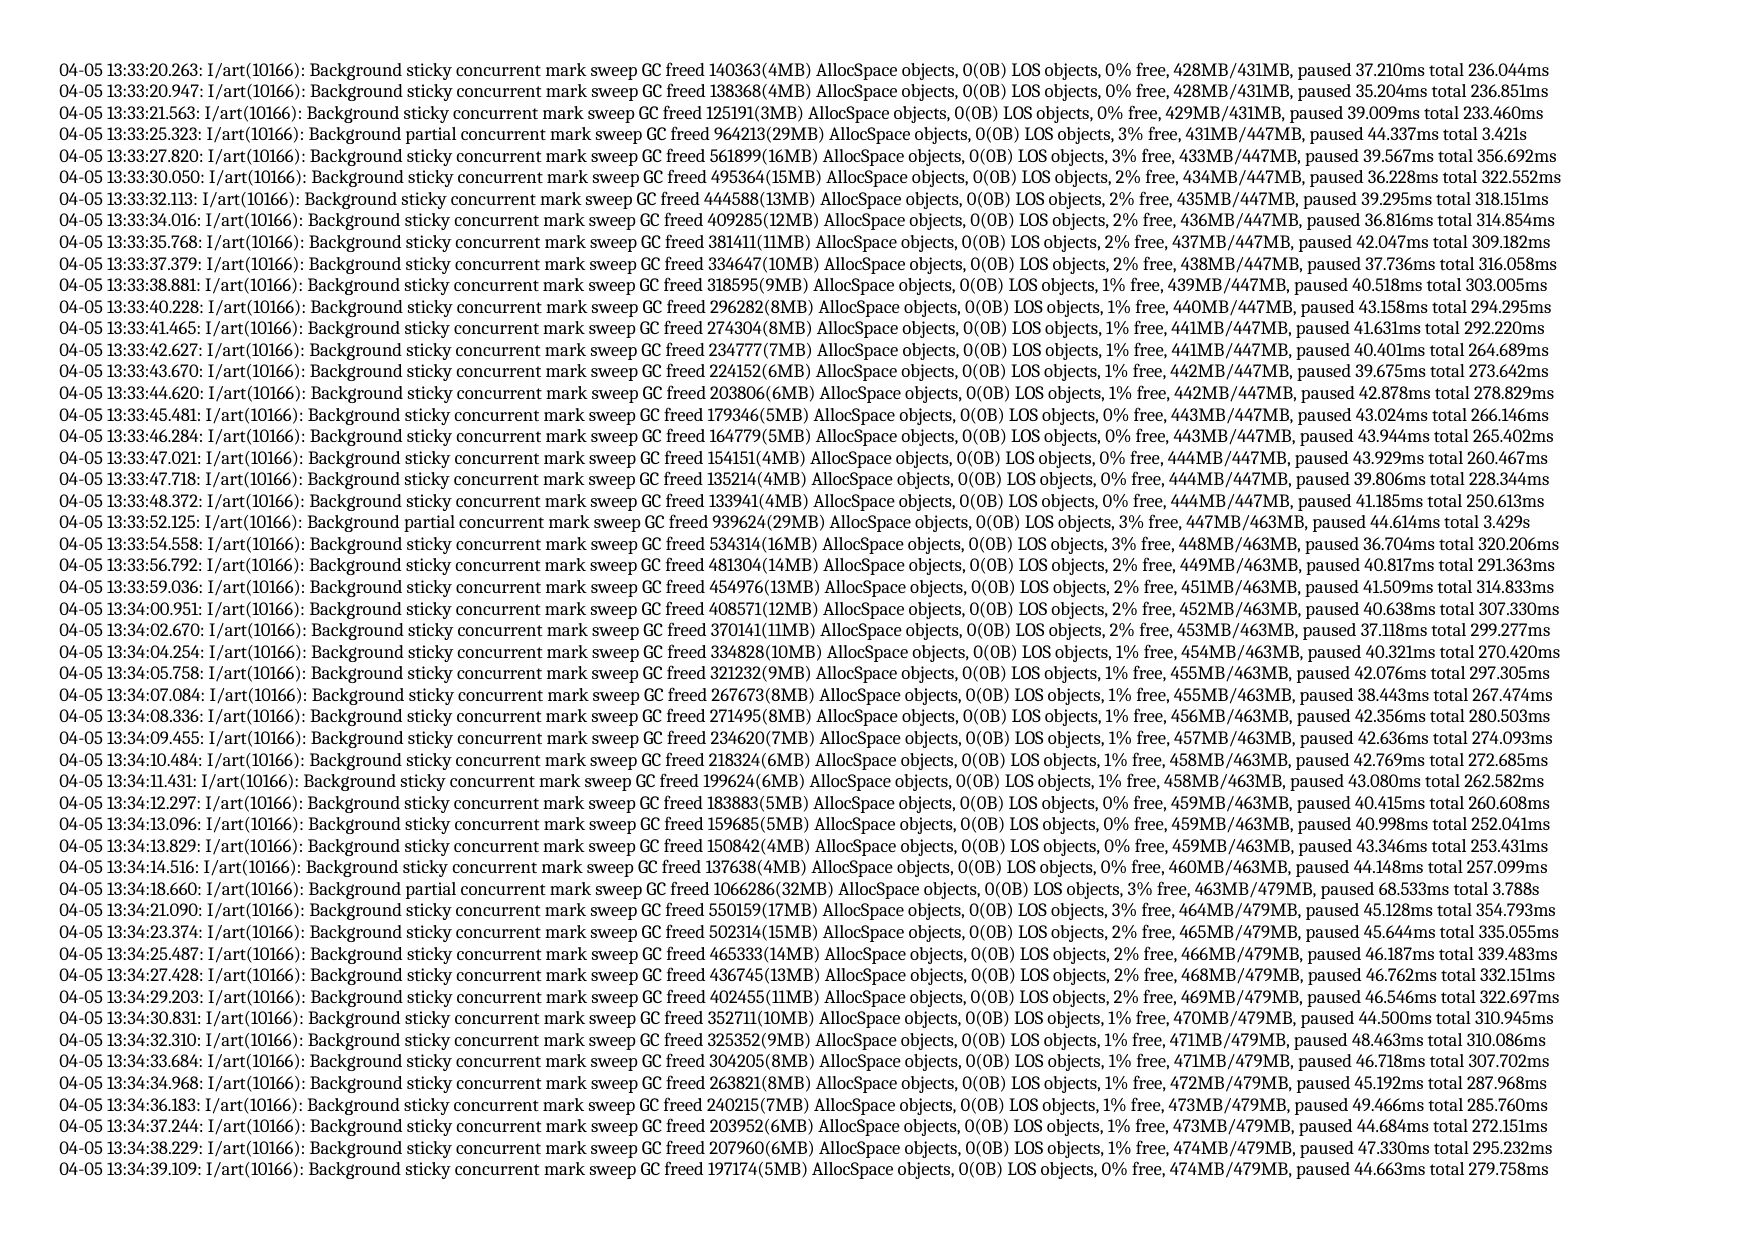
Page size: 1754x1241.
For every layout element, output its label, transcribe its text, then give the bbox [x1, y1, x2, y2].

text 04-05 13:34:11.431: I/art(10166): Background sticky concurrent mark sweep GC freed 199624(6MB) AllocSpace objects, 0(0B) LOS objects, 1% free, 458MB/463MB, paused 43.080ms total 262.582ms [59, 771, 1669, 792]
text 04-05 13:33:52.125: I/art(10166): Background partial concurrent mark sweep GC freed 939624(29MB) AllocSpace objects, 0(0B) LOS objects, 3% free, 447MB/463MB, paused 44.614ms total 3.429s [59, 512, 1669, 533]
text 04-05 13:34:07.084: I/art(10166): Background sticky concurrent mark sweep GC freed 267673(8MB) AllocSpace objects, 0(0B) LOS objects, 1% free, 455MB/463MB, paused 38.443ms total 267.474ms [59, 684, 1669, 706]
text 04-05 13:33:46.284: I/art(10166): Background sticky concurrent mark sweep GC freed 164779(5MB) AllocSpace objects, 0(0B) LOS objects, 0% free, 443MB/447MB, paused 43.944ms total 265.402ms [59, 426, 1669, 447]
text 04-05 13:33:35.768: I/art(10166): Background sticky concurrent mark sweep GC freed 381411(11MB) AllocSpace objects, 0(0B) LOS objects, 2% free, 437MB/447MB, paused 42.047ms total 309.182ms [59, 232, 1669, 253]
text 04-05 13:33:42.627: I/art(10166): Background sticky concurrent mark sweep GC freed 234777(7MB) AllocSpace objects, 0(0B) LOS objects, 1% free, 441MB/447MB, paused 40.401ms total 264.689ms [59, 339, 1669, 361]
text 04-05 13:34:23.374: I/art(10166): Background sticky concurrent mark sweep GC freed 502314(15MB) AllocSpace objects, 0(0B) LOS objects, 2% free, 465MB/479MB, paused 45.644ms total 335.055ms [59, 922, 1669, 943]
text 04-05 13:34:27.428: I/art(10166): Background sticky concurrent mark sweep GC freed 436745(13MB) AllocSpace objects, 0(0B) LOS objects, 2% free, 468MB/479MB, paused 46.762ms total 332.151ms [59, 965, 1669, 986]
text 04-05 13:34:34.968: I/art(10166): Background sticky concurrent mark sweep GC freed 263821(8MB) AllocSpace objects, 0(0B) LOS objects, 1% free, 472MB/479MB, paused 45.192ms total 287.968ms [59, 1072, 1669, 1094]
text 04-05 13:33:59.036: I/art(10166): Background sticky concurrent mark sweep GC freed 454976(13MB) AllocSpace objects, 0(0B) LOS objects, 2% free, 451MB/463MB, paused 41.509ms total 314.833ms [59, 577, 1669, 598]
text 04-05 13:33:34.016: I/art(10166): Background sticky concurrent mark sweep GC freed 409285(12MB) AllocSpace objects, 0(0B) LOS objects, 2% free, 436MB/447MB, paused 36.816ms total 314.854ms [59, 210, 1669, 232]
text 04-05 13:34:10.484: I/art(10166): Background sticky concurrent mark sweep GC freed 218324(6MB) AllocSpace objects, 0(0B) LOS objects, 1% free, 458MB/463MB, paused 42.769ms total 272.685ms [59, 749, 1669, 771]
text 04-05 13:34:39.109: I/art(10166): Background sticky concurrent mark sweep GC freed 197174(5MB) AllocSpace objects, 0(0B) LOS objects, 0% free, 474MB/479MB, paused 44.663ms total 279.758ms [59, 1159, 1669, 1180]
text 04-05 13:34:33.684: I/art(10166): Background sticky concurrent mark sweep GC freed 304205(8MB) AllocSpace objects, 0(0B) LOS objects, 1% free, 471MB/479MB, paused 46.718ms total 307.702ms [59, 1051, 1669, 1072]
text 04-05 13:34:08.336: I/art(10166): Background sticky concurrent mark sweep GC freed 271495(8MB) AllocSpace objects, 0(0B) LOS objects, 1% free, 456MB/463MB, paused 42.356ms total 280.503ms [59, 706, 1669, 727]
text 04-05 13:34:05.758: I/art(10166): Background sticky concurrent mark sweep GC freed 321232(9MB) AllocSpace objects, 0(0B) LOS objects, 1% free, 455MB/463MB, paused 42.076ms total 297.305ms [59, 663, 1669, 684]
text 04-05 13:34:32.310: I/art(10166): Background sticky concurrent mark sweep GC freed 325352(9MB) AllocSpace objects, 0(0B) LOS objects, 1% free, 471MB/479MB, paused 48.463ms total 310.086ms [59, 1029, 1669, 1051]
text 04-05 13:33:27.820: I/art(10166): Background sticky concurrent mark sweep GC freed 561899(16MB) AllocSpace objects, 0(0B) LOS objects, 3% free, 433MB/447MB, paused 39.567ms total 356.692ms [59, 145, 1669, 167]
text 04-05 13:34:02.670: I/art(10166): Background sticky concurrent mark sweep GC freed 370141(11MB) AllocSpace objects, 0(0B) LOS objects, 2% free, 453MB/463MB, paused 37.118ms total 299.277ms [59, 620, 1669, 641]
text 04-05 13:33:20.263: I/art(10166): Background sticky concurrent mark sweep GC freed 140363(4MB) AllocSpace objects, 0(0B) LOS objects, 0% free, 428MB/431MB, paused 37.210ms total 236.044ms [59, 59, 1669, 81]
text 04-05 13:33:56.792: I/art(10166): Background sticky concurrent mark sweep GC freed 481304(14MB) AllocSpace objects, 0(0B) LOS objects, 2% free, 449MB/463MB, paused 40.817ms total 291.363ms [59, 555, 1669, 577]
text 04-05 13:34:04.254: I/art(10166): Background sticky concurrent mark sweep GC freed 334828(10MB) AllocSpace objects, 0(0B) LOS objects, 1% free, 454MB/463MB, paused 40.321ms total 270.420ms [59, 641, 1669, 663]
text 04-05 13:33:47.718: I/art(10166): Background sticky concurrent mark sweep GC freed 135214(4MB) AllocSpace objects, 0(0B) LOS objects, 0% free, 444MB/447MB, paused 39.806ms total 228.344ms [59, 469, 1669, 490]
text 04-05 13:33:25.323: I/art(10166): Background partial concurrent mark sweep GC freed 964213(29MB) AllocSpace objects, 0(0B) LOS objects, 3% free, 431MB/447MB, paused 44.337ms total 3.421s [59, 124, 1669, 145]
text 04-05 13:34:13.096: I/art(10166): Background sticky concurrent mark sweep GC freed 159685(5MB) AllocSpace objects, 0(0B) LOS objects, 0% free, 459MB/463MB, paused 40.998ms total 252.041ms [59, 814, 1669, 835]
text 04-05 13:34:37.244: I/art(10166): Background sticky concurrent mark sweep GC freed 203952(6MB) AllocSpace objects, 0(0B) LOS objects, 1% free, 473MB/479MB, paused 44.684ms total 272.151ms [59, 1116, 1669, 1137]
text 04-05 13:34:30.831: I/art(10166): Background sticky concurrent mark sweep GC freed 352711(10MB) AllocSpace objects, 0(0B) LOS objects, 1% free, 470MB/479MB, paused 44.500ms total 310.945ms [59, 1008, 1669, 1029]
text 04-05 13:34:25.487: I/art(10166): Background sticky concurrent mark sweep GC freed 465333(14MB) AllocSpace objects, 0(0B) LOS objects, 2% free, 466MB/479MB, paused 46.187ms total 339.483ms [59, 943, 1669, 965]
text 04-05 13:33:21.563: I/art(10166): Background sticky concurrent mark sweep GC freed 125191(3MB) AllocSpace objects, 0(0B) LOS objects, 0% free, 429MB/431MB, paused 39.009ms total 233.460ms [59, 102, 1669, 124]
text 04-05 13:34:38.229: I/art(10166): Background sticky concurrent mark sweep GC freed 207960(6MB) AllocSpace objects, 0(0B) LOS objects, 1% free, 474MB/479MB, paused 47.330ms total 295.232ms [59, 1137, 1669, 1159]
text 04-05 13:33:32.113: I/art(10166): Background sticky concurrent mark sweep GC freed 444588(13MB) AllocSpace objects, 0(0B) LOS objects, 2% free, 435MB/447MB, paused 39.295ms total 318.151ms [59, 188, 1669, 210]
text 04-05 13:33:38.881: I/art(10166): Background sticky concurrent mark sweep GC freed 318595(9MB) AllocSpace objects, 0(0B) LOS objects, 1% free, 439MB/447MB, paused 40.518ms total 303.005ms [59, 275, 1669, 296]
text 04-05 13:34:12.297: I/art(10166): Background sticky concurrent mark sweep GC freed 183883(5MB) AllocSpace objects, 0(0B) LOS objects, 0% free, 459MB/463MB, paused 40.415ms total 260.608ms [59, 792, 1669, 814]
text 04-05 13:34:13.829: I/art(10166): Background sticky concurrent mark sweep GC freed 150842(4MB) AllocSpace objects, 0(0B) LOS objects, 0% free, 459MB/463MB, paused 43.346ms total 253.431ms [59, 835, 1669, 857]
text 04-05 13:33:44.620: I/art(10166): Background sticky concurrent mark sweep GC freed 203806(6MB) AllocSpace objects, 0(0B) LOS objects, 1% free, 442MB/447MB, paused 42.878ms total 278.829ms [59, 382, 1669, 404]
text 04-05 13:33:20.947: I/art(10166): Background sticky concurrent mark sweep GC freed 138368(4MB) AllocSpace objects, 0(0B) LOS objects, 0% free, 428MB/431MB, paused 35.204ms total 236.851ms [59, 81, 1669, 102]
text 04-05 13:33:43.670: I/art(10166): Background sticky concurrent mark sweep GC freed 224152(6MB) AllocSpace objects, 0(0B) LOS objects, 1% free, 442MB/447MB, paused 39.675ms total 273.642ms [59, 361, 1669, 382]
text 04-05 13:34:00.951: I/art(10166): Background sticky concurrent mark sweep GC freed 408571(12MB) AllocSpace objects, 0(0B) LOS objects, 2% free, 452MB/463MB, paused 40.638ms total 307.330ms [59, 598, 1669, 620]
text 04-05 13:34:18.660: I/art(10166): Background partial concurrent mark sweep GC freed 1066286(32MB) AllocSpace objects, 0(0B) LOS objects, 3% free, 463MB/479MB, paused 68.533ms total 3.788s [59, 878, 1669, 900]
text 04-05 13:33:40.228: I/art(10166): Background sticky concurrent mark sweep GC freed 296282(8MB) AllocSpace objects, 0(0B) LOS objects, 1% free, 440MB/447MB, paused 43.158ms total 294.295ms [59, 296, 1669, 318]
text 04-05 13:34:09.455: I/art(10166): Background sticky concurrent mark sweep GC freed 234620(7MB) AllocSpace objects, 0(0B) LOS objects, 1% free, 457MB/463MB, paused 42.636ms total 274.093ms [59, 727, 1669, 749]
text 04-05 13:34:36.183: I/art(10166): Background sticky concurrent mark sweep GC freed 240215(7MB) AllocSpace objects, 0(0B) LOS objects, 1% free, 473MB/479MB, paused 49.466ms total 285.760ms [59, 1094, 1669, 1116]
text 04-05 13:33:48.372: I/art(10166): Background sticky concurrent mark sweep GC freed 133941(4MB) AllocSpace objects, 0(0B) LOS objects, 0% free, 444MB/447MB, paused 41.185ms total 250.613ms [59, 490, 1669, 512]
text 04-05 13:33:30.050: I/art(10166): Background sticky concurrent mark sweep GC freed 495364(15MB) AllocSpace objects, 0(0B) LOS objects, 2% free, 434MB/447MB, paused 36.228ms total 322.552ms [59, 167, 1669, 188]
text 04-05 13:33:45.481: I/art(10166): Background sticky concurrent mark sweep GC freed 179346(5MB) AllocSpace objects, 0(0B) LOS objects, 0% free, 443MB/447MB, paused 43.024ms total 266.146ms [59, 404, 1669, 426]
text 04-05 13:33:54.558: I/art(10166): Background sticky concurrent mark sweep GC freed 534314(16MB) AllocSpace objects, 0(0B) LOS objects, 3% free, 448MB/463MB, paused 36.704ms total 320.206ms [59, 533, 1669, 555]
text 04-05 13:33:37.379: I/art(10166): Background sticky concurrent mark sweep GC freed 334647(10MB) AllocSpace objects, 0(0B) LOS objects, 2% free, 438MB/447MB, paused 37.736ms total 316.058ms [59, 253, 1669, 275]
text 04-05 13:33:41.465: I/art(10166): Background sticky concurrent mark sweep GC freed 274304(8MB) AllocSpace objects, 0(0B) LOS objects, 1% free, 441MB/447MB, paused 41.631ms total 292.220ms [59, 318, 1669, 339]
text 04-05 13:34:14.516: I/art(10166): Background sticky concurrent mark sweep GC freed 137638(4MB) AllocSpace objects, 0(0B) LOS objects, 0% free, 460MB/463MB, paused 44.148ms total 257.099ms [59, 857, 1669, 878]
text 04-05 13:33:47.021: I/art(10166): Background sticky concurrent mark sweep GC freed 154151(4MB) AllocSpace objects, 0(0B) LOS objects, 0% free, 444MB/447MB, paused 43.929ms total 260.467ms [59, 447, 1669, 469]
text 04-05 13:34:21.090: I/art(10166): Background sticky concurrent mark sweep GC freed 550159(17MB) AllocSpace objects, 0(0B) LOS objects, 3% free, 464MB/479MB, paused 45.128ms total 354.793ms [59, 900, 1669, 922]
text 04-05 13:34:29.203: I/art(10166): Background sticky concurrent mark sweep GC freed 402455(11MB) AllocSpace objects, 0(0B) LOS objects, 2% free, 469MB/479MB, paused 46.546ms total 322.697ms [59, 986, 1669, 1008]
